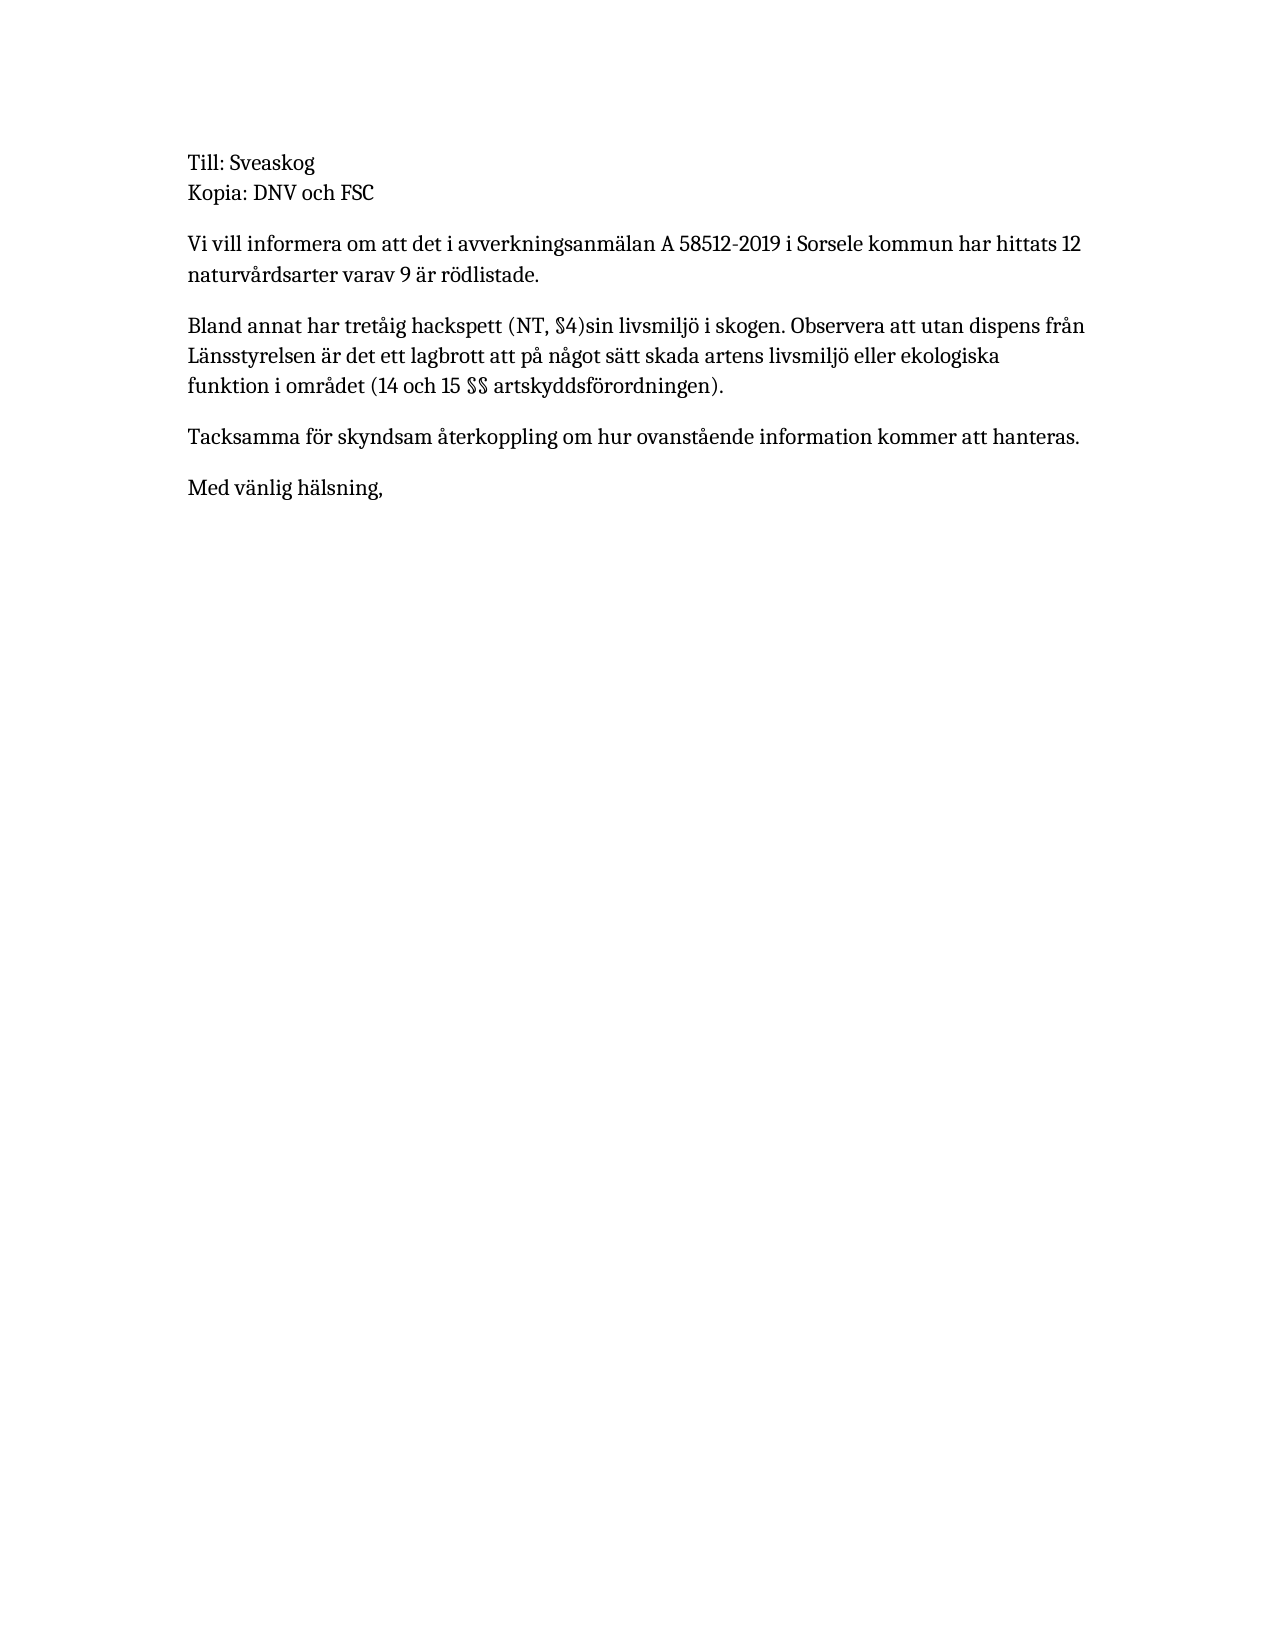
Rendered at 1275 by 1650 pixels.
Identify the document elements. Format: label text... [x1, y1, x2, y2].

text Med vänlig hälsning, [187, 475, 1087, 532]
text Vi vill informera om att det i avverkningsanmälan A 58512-2019 i Sorsele kommun har hittats 12 naturvårdsarter varav 9 är rödlistade. [187, 231, 1087, 288]
text Bland annat har tretåig hackspett (NT, §4)sin livsmiljö i skogen. Observera att utan dispens från Länsstyrelsen är det ett lagbrott att på något sätt skada artens livsmiljö eller ekologiska funktion i området (14 och 15 §§ artskyddsförordningen). [187, 312, 1087, 399]
text Till: Sveaskog Kopia: DNV och FSC [187, 150, 1087, 207]
text Tacksamma för skyndsam återkoppling om hur ovanstående information kommer att hanteras. [187, 424, 1087, 450]
